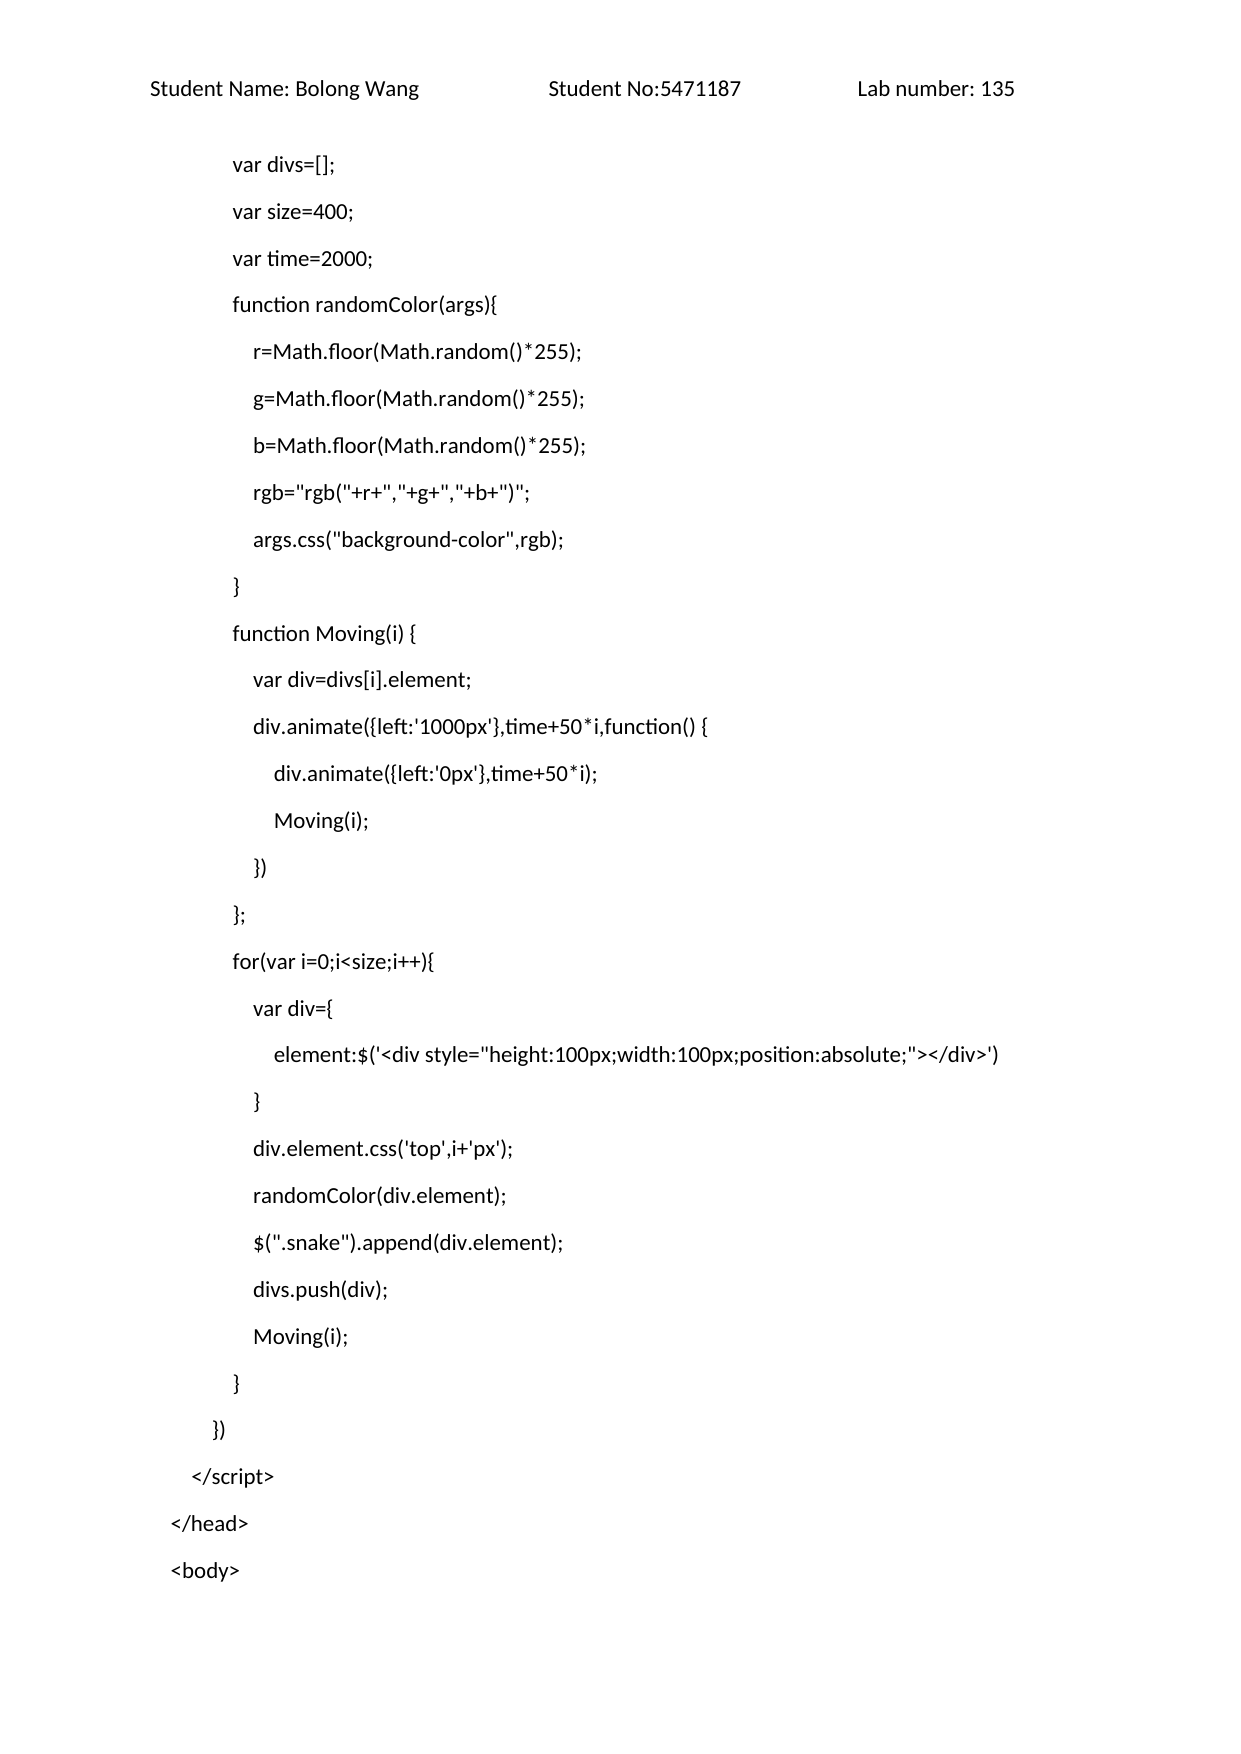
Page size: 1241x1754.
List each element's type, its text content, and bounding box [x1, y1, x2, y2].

text element:$('<div style="height:100px;width:100px;position:absolute;"></div>') [150, 1041, 1090, 1069]
text var div={ [150, 994, 1090, 1022]
text function Moving(i) { [150, 619, 1090, 647]
text }) [150, 1416, 1090, 1444]
text divs.push(div); [150, 1275, 1090, 1303]
text var divs=[]; [150, 150, 1090, 178]
text function randomColor(args){ [150, 291, 1090, 319]
text g=Math.floor(Math.random()*255); [150, 384, 1090, 412]
text } [150, 1369, 1090, 1397]
text randomColor(div.element); [150, 1181, 1090, 1209]
text b=Math.floor(Math.random()*255); [150, 431, 1090, 459]
text Moving(i); [150, 806, 1090, 834]
text var time=2000; [150, 244, 1090, 272]
text }; [150, 900, 1090, 928]
text Moving(i); [150, 1322, 1090, 1350]
text $(".snake").append(div.element); [150, 1228, 1090, 1256]
text var div=divs[i].element; [150, 666, 1090, 694]
text var size=400; [150, 197, 1090, 225]
text } [150, 1087, 1090, 1116]
text }) [150, 853, 1090, 881]
text r=Math.floor(Math.random()*255); [150, 337, 1090, 366]
text } [150, 572, 1090, 600]
text rgb="rgb("+r+","+g+","+b+")"; [150, 478, 1090, 506]
text for(var i=0;i<size;i++){ [150, 947, 1090, 975]
text </script> [150, 1462, 1090, 1491]
text div.element.css('top',i+'px'); [150, 1134, 1090, 1162]
text </head> [150, 1509, 1090, 1537]
text <body> [150, 1556, 1090, 1584]
text div.animate({left:'1000px'},time+50*i,function() { [150, 712, 1090, 741]
text args.css("background-color",rgb); [150, 525, 1090, 553]
text div.animate({left:'0px'},time+50*i); [150, 759, 1090, 787]
